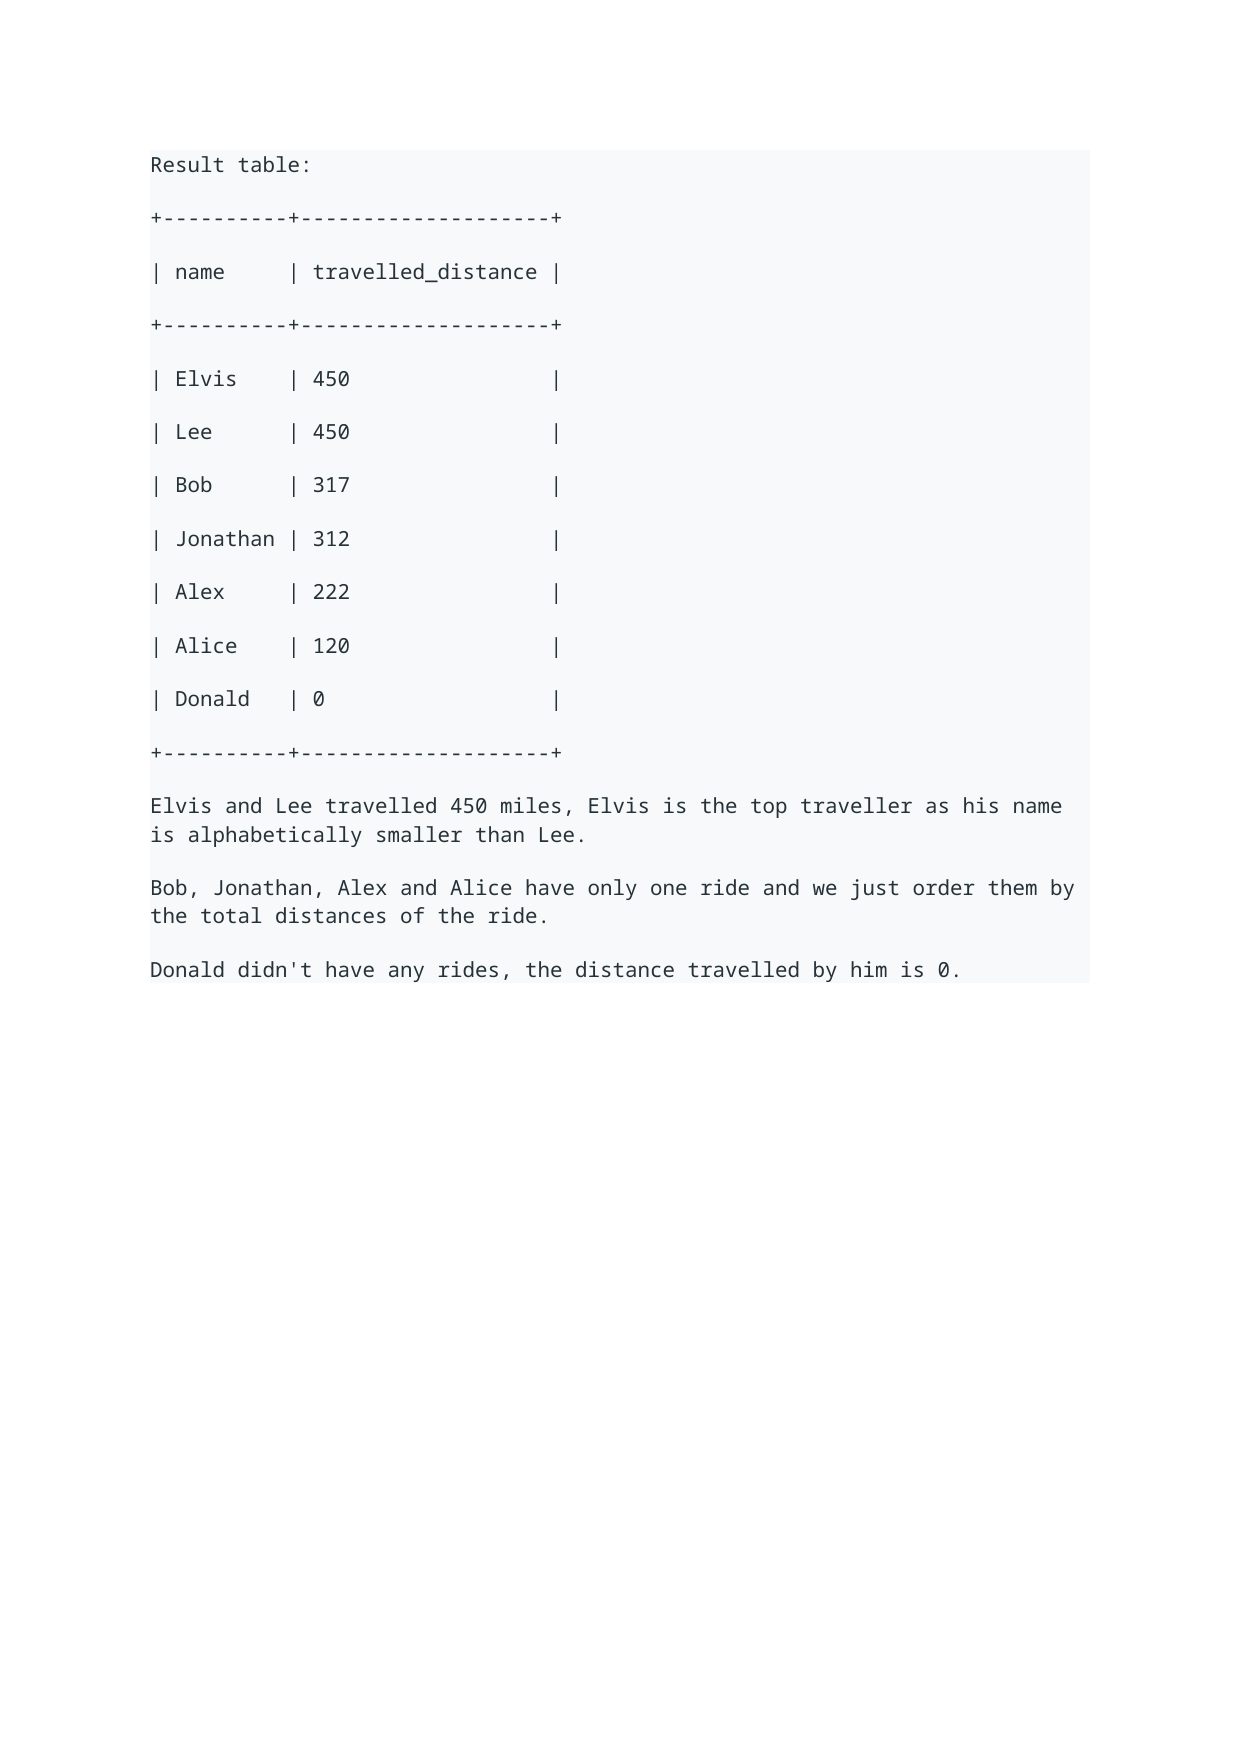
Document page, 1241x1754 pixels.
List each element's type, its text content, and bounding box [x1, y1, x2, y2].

text | Alice | 120 | [150, 631, 1090, 659]
text | Alex | 222 | [150, 577, 1090, 606]
text Elvis and Lee travelled 450 miles, Elvis is the top traveller as his name is alphabetically smaller than Lee. [150, 791, 1090, 848]
text | Bob | 317 | [150, 471, 1090, 499]
text Bob, Jonathan, Alex and Alice have only one ride and we just order them by the total distances of the ride. [150, 873, 1090, 930]
text | Lee | 450 | [150, 417, 1090, 446]
text | name | travelled_distance | [150, 257, 1090, 285]
text Donald didn't have any rides, the distance travelled by him is 0. [150, 955, 1090, 983]
text | Jonathan | 312 | [150, 524, 1090, 552]
text +----------+--------------------+ [150, 203, 1090, 232]
text Result table: [150, 150, 1090, 178]
text +----------+--------------------+ [150, 738, 1090, 766]
text +----------+--------------------+ [150, 310, 1090, 339]
text | Donald | 0 | [150, 684, 1090, 713]
text | Elvis | 450 | [150, 364, 1090, 392]
